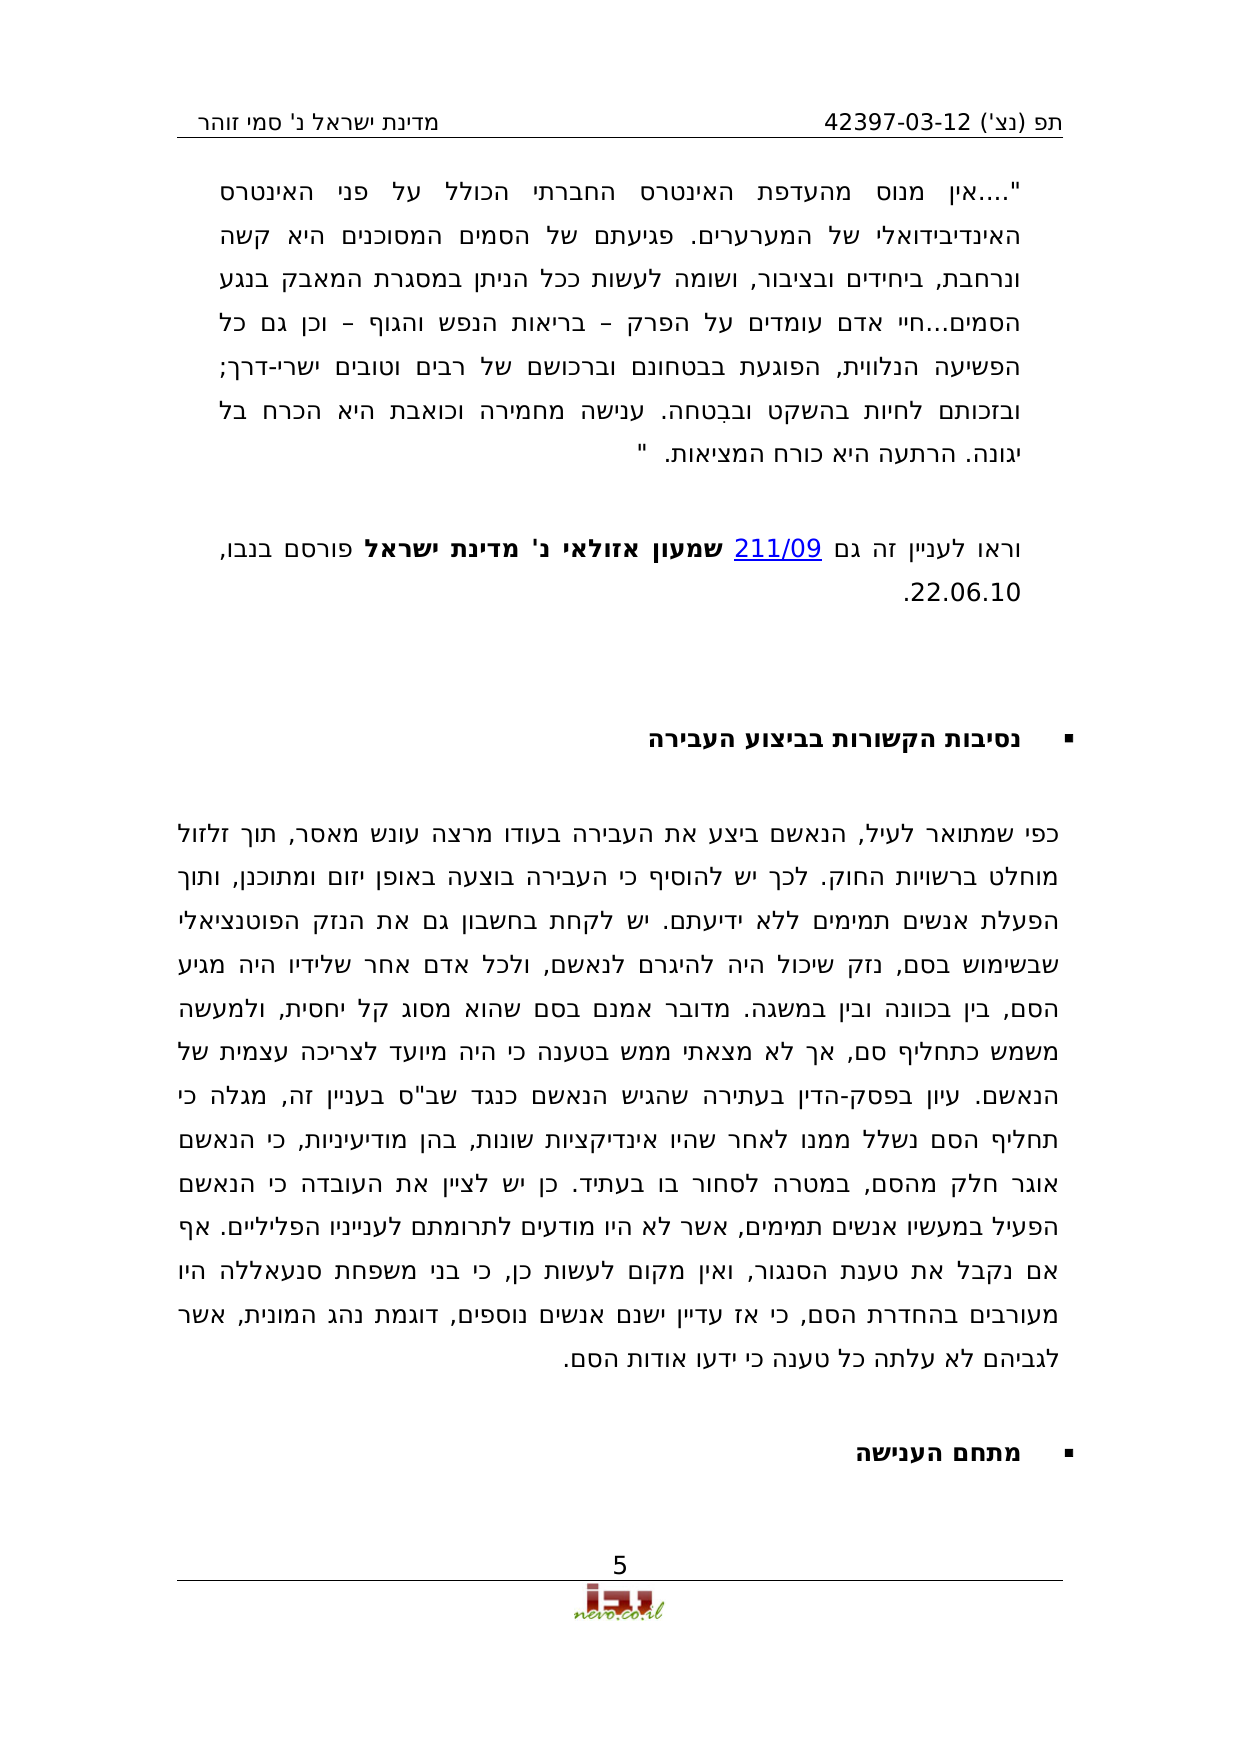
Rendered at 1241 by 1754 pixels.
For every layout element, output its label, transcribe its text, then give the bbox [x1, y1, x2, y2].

picture [574, 1583, 666, 1621]
list נסיבות הקשורות בביצוע העבירה [177, 724, 1063, 753]
text וראו לעניין זה גם 211/09 שמעון אזולאי נ' מדינת ישראל פורסם בנבו, 22.06.10. [218, 534, 1022, 607]
list מתחם הענישה [177, 1439, 1063, 1468]
text כפי שמתואר לעיל, הנאשם ביצע את העבירה בעודו מרצה עונש מאסר, תוך זלזול מוחלט ברשויות החוק. לכך יש להוסיף כי העבירה בוצעה באופן יזום ומתוכנן, ותוך הפעלת אנשים תמימים ללא ידיעתם. יש לקחת בחשבון גם את הנזק הפוטנציאלי שבשימוש בסם, נזק שיכול היה להיגרם לנאשם, ולכל אדם אחר שלידיו היה מגיע הסם, בין בכוונה ובין במשגה. מדובר אמנם בסם שהוא מסוג קל יחסית, ולמעשה משמש כתחליף סם, אך לא מצאתי ממש בטענה כי היה מיועד לצריכה עצמית של הנאשם. עיון בפסק-הדין בעתירה שהגיש הנאשם כנגד שב"ס בעניין זה, מגלה כי תחליף הסם נשלל ממנו לאחר שהיו אינדיקציות שונות, בהן מודיעיניות, כי הנאשם אוגר חלק מהסם, במטרה לסחור בו בעתיד. כן יש לציין את העובדה כי הנאשם הפעיל במעשיו אנשים תמימים, אשר לא היו מודעים לתרומתם לענייניו הפליליים. אף אם נקבל את טענת הסנגור, ואין מקום לעשות כן, כי בני משפחת סנעאללה היו מעורבים בהחדרת הסם, כי אז עדיין ישנם אנשים נוספים, דוגמת נהג המונית, אשר לגביהם לא עלתה כל טענה כי ידעו אודות הסם. [177, 819, 1060, 1373]
text "....אין מנוס מהעדפת האינטרס החברתי הכולל על פני האינטרס האינדיבידואלי של המערערים. פגיעתם של הסמים המסוכנים היא קשה ונרחבת, ביחידים ובציבור, ושומה לעשות ככל הניתן במסגרת המאבק בנגע הסמים...חיי אדם עומדים על הפרק – בריאות הנפש והגוף – וכן גם כל הפשיעה הנלווית, הפוגעת בבטחונם וברכושם של רבים וטובים ישרי-דרך; ובזכותם לחיות בהשקט ובבִטחה. ענישה מחמירה וכואבת היא הכרח בל יגונה. הרתעה היא כורח המציאות. " [218, 177, 1022, 469]
